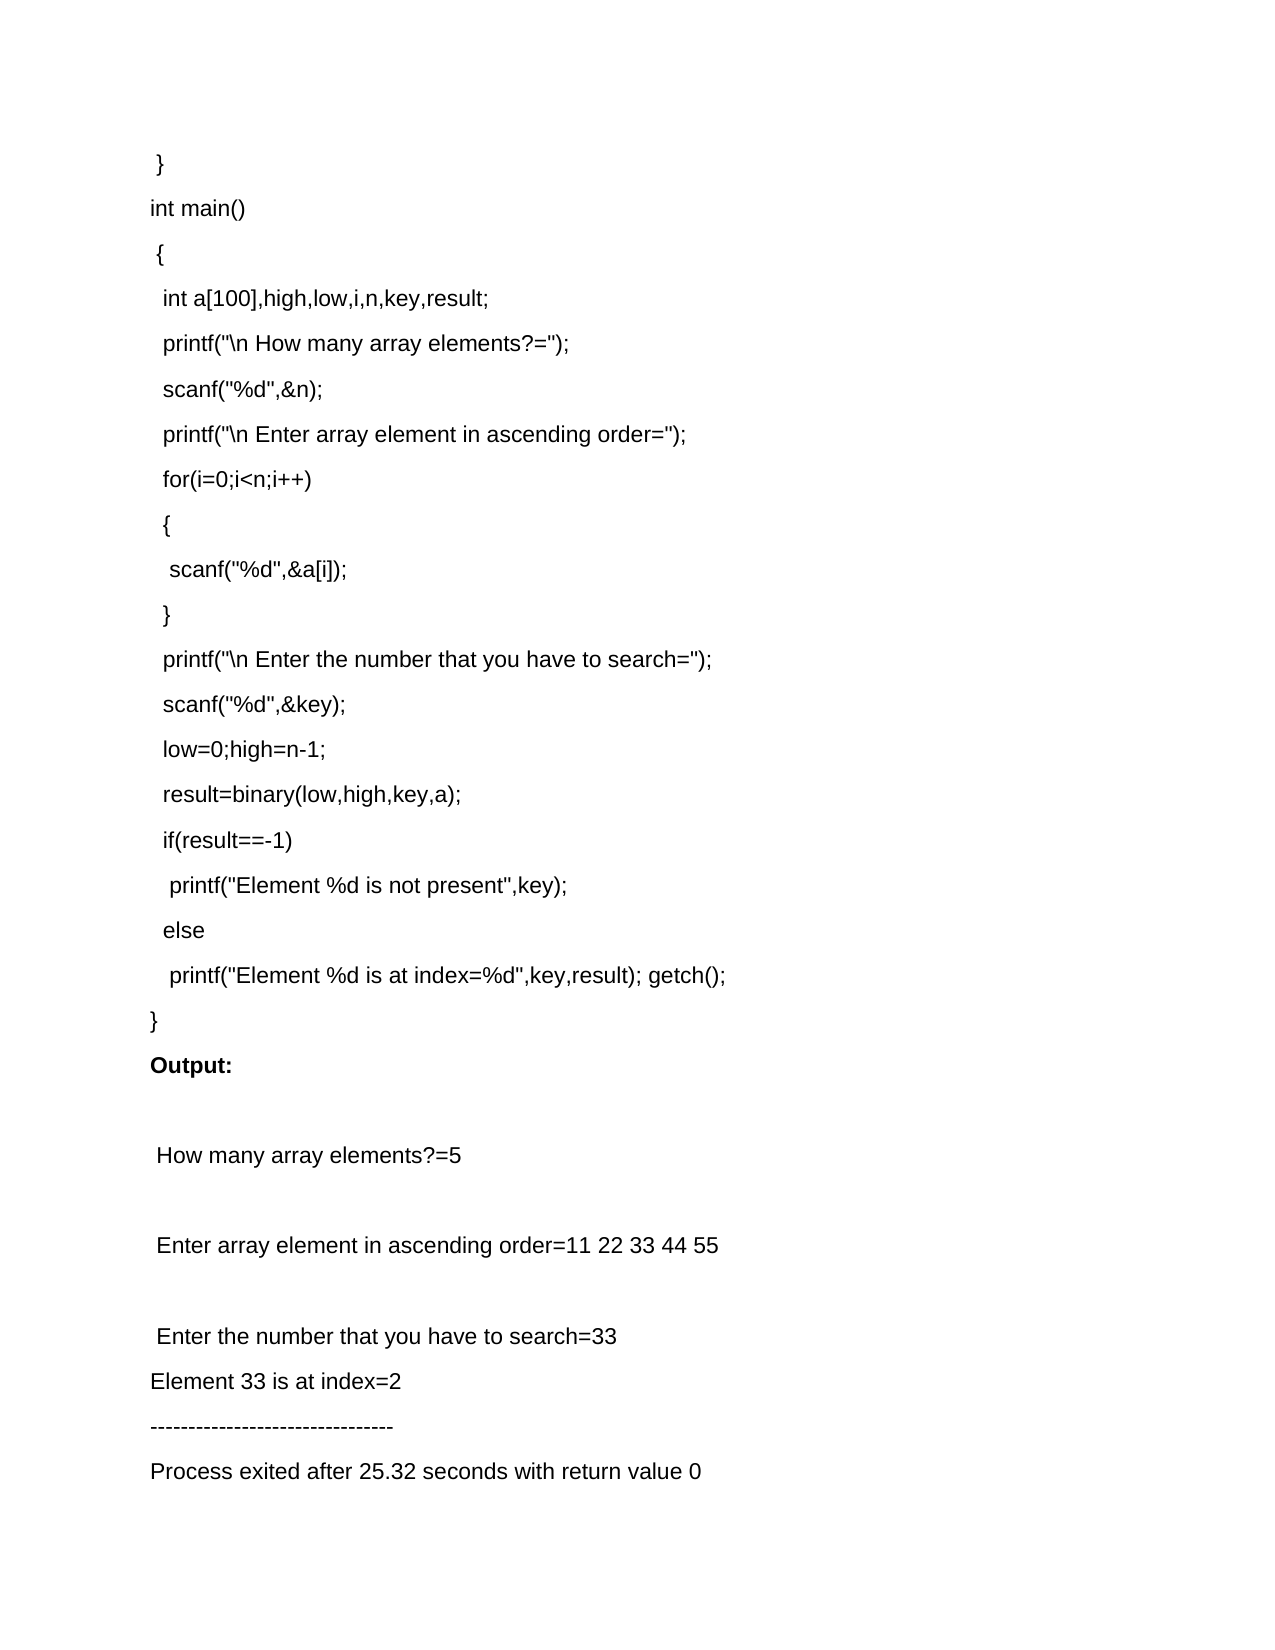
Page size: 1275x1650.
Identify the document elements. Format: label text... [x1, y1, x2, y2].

text Process exited after 25.32 seconds with return value 0 [150, 1458, 1125, 1484]
text } [150, 150, 1125, 176]
text How many array elements?=5 [150, 1142, 1125, 1169]
text printf("\n How many array elements?="); [150, 330, 1125, 357]
text { [150, 511, 1125, 537]
text for(i=0;i<n;i++) [150, 466, 1125, 492]
text printf("\n Enter array element in ascending order="); [150, 421, 1125, 447]
text Element 33 is at index=2 [150, 1368, 1125, 1394]
text { [150, 240, 1125, 267]
text printf("Element %d is not present",key); [150, 872, 1125, 898]
text } [150, 601, 1125, 627]
text Enter the number that you have to search=33 [150, 1323, 1125, 1349]
text Output: [150, 1052, 1125, 1078]
text scanf("%d",&key); [150, 691, 1125, 718]
text low=0;high=n-1; [150, 736, 1125, 763]
text printf("\n Enter the number that you have to search="); [150, 646, 1125, 672]
text -------------------------------- [150, 1413, 1125, 1439]
text scanf("%d",&a[i]); [150, 556, 1125, 582]
text if(result==-1) [150, 827, 1125, 853]
text result=binary(low,high,key,a); [150, 781, 1125, 808]
text } [150, 1007, 1125, 1033]
text printf("Element %d is at index=%d",key,result); getch(); [150, 962, 1125, 988]
text int main() [150, 195, 1125, 221]
text Enter array element in ascending order=11 22 33 44 55 [150, 1232, 1125, 1259]
text else [150, 917, 1125, 943]
text int a[100],high,low,i,n,key,result; [150, 285, 1125, 312]
text scanf("%d",&n); [150, 376, 1125, 402]
